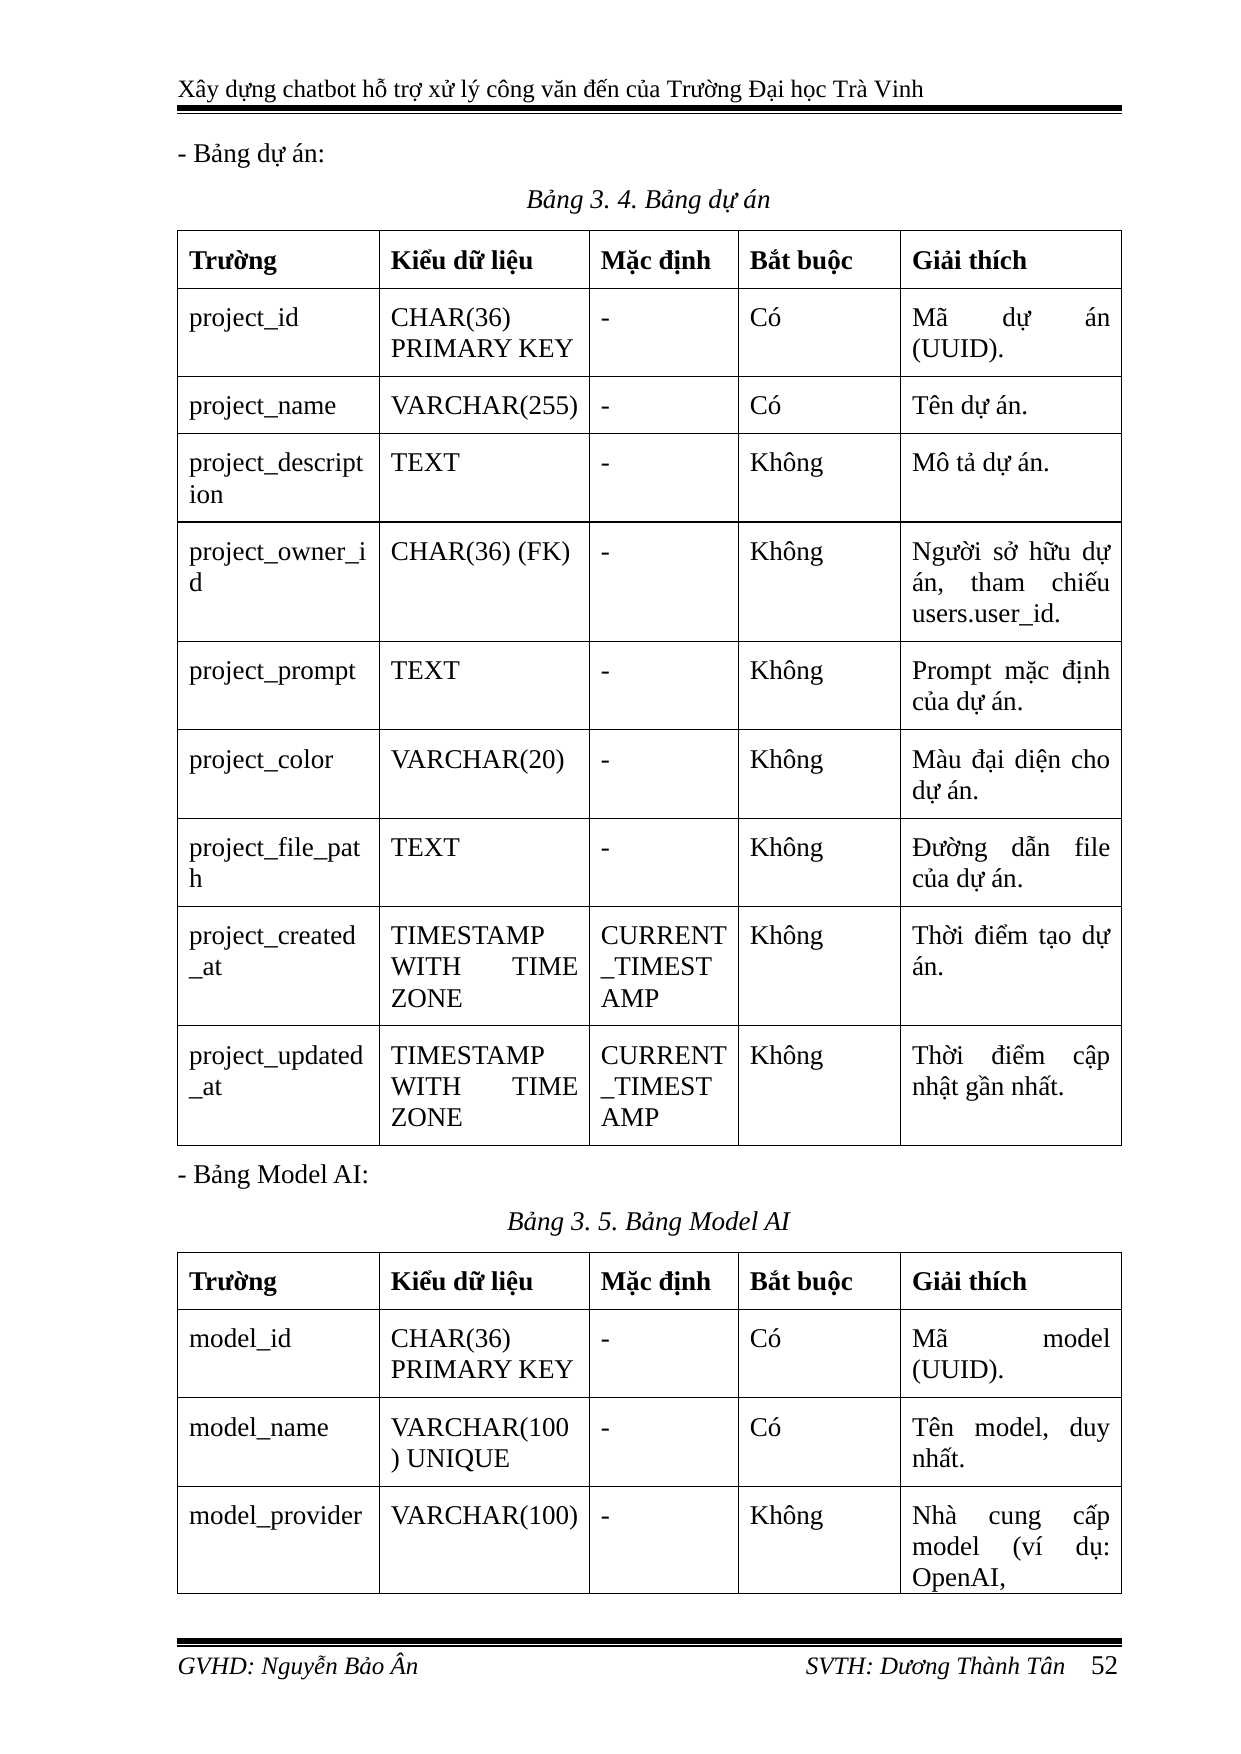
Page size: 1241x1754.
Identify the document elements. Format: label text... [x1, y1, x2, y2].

table_header Mặc định [590, 1253, 738, 1309]
table_cell Màu đại diện cho dự án. [901, 730, 1121, 817]
table_cell - [590, 642, 738, 729]
table_header Giải thích [901, 231, 1121, 287]
table_cell - [590, 377, 738, 433]
table_cell Có [739, 1398, 900, 1486]
text - Bảng Model AI: [177, 1158, 1122, 1189]
table_cell Không [739, 1487, 900, 1592]
table_cell - [590, 730, 738, 817]
table_cell Có [739, 377, 900, 433]
table_header Kiểu dữ liệu [380, 1253, 589, 1309]
table_cell Người sở hữu dự án, tham chiếu users.user_id. [901, 523, 1121, 641]
table_cell - [590, 523, 738, 641]
table_header Trường [178, 1253, 379, 1309]
table_cell TEXT [380, 434, 589, 521]
table_cell project_description [178, 434, 379, 521]
table_cell CHAR(36) PRIMARY KEY [380, 1310, 589, 1397]
table_cell CURRENT_TIMESTAMP [590, 907, 738, 1025]
table_cell Mã model (UUID). [901, 1310, 1121, 1397]
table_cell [901, 1487, 1121, 1592]
table_header Bắt buộc [739, 1253, 900, 1309]
table_cell Không [739, 907, 900, 1025]
table_cell CHAR(36) PRIMARY KEY [380, 289, 589, 376]
table_cell Đường dẫn file của dự án. [901, 819, 1121, 906]
table_cell TEXT [380, 642, 589, 729]
table_cell Không [739, 642, 900, 729]
table_cell VARCHAR(100) UNIQUE [380, 1398, 589, 1486]
table_cell Mã dự án (UUID). [901, 289, 1121, 376]
table_cell project_file_path [178, 819, 379, 906]
table_cell - [590, 1487, 738, 1592]
table_cell project_color [178, 730, 379, 817]
table_header Trường [178, 231, 379, 287]
table_cell VARCHAR(20) [380, 730, 589, 817]
table_cell model_id [178, 1310, 379, 1397]
table_cell TIMESTAMP WITH TIME ZONE [380, 907, 589, 1025]
table_cell model_provider [178, 1487, 379, 1592]
table_cell Không [739, 523, 900, 641]
table_cell TEXT [380, 819, 589, 906]
table_header Kiểu dữ liệu [380, 231, 589, 287]
table_cell project_created_at [178, 907, 379, 1025]
table_cell Không [739, 434, 900, 521]
table_header Giải thích [901, 1253, 1121, 1309]
table_cell - [590, 1310, 738, 1397]
table_cell CURRENT_TIMESTAMP [590, 1026, 738, 1145]
table_cell VARCHAR(255) [380, 377, 589, 433]
table_cell Prompt mặc định của dự án. [901, 642, 1121, 729]
table_cell project_name [178, 377, 379, 433]
table_cell Tên dự án. [901, 377, 1121, 433]
table_cell - [590, 434, 738, 521]
table_cell Không [739, 730, 900, 817]
table_header Mặc định [590, 231, 738, 287]
table_cell Không [739, 1026, 900, 1145]
table_cell - [590, 289, 738, 376]
table_cell CHAR(36) (FK) [380, 523, 589, 641]
table_cell project_prompt [178, 642, 379, 729]
table_cell project_updated_at [178, 1026, 379, 1145]
table_cell Thời điểm cập nhật gần nhất. [901, 1026, 1121, 1145]
table_cell Mô tả dự án. [901, 434, 1121, 521]
table_cell Không [739, 819, 900, 906]
text - Bảng dự án: [177, 137, 1122, 168]
table_cell Thời điểm tạo dự án. [901, 907, 1121, 1025]
table_cell Có [739, 289, 900, 376]
table_cell project_owner_id [178, 523, 379, 641]
table_cell - [590, 1398, 738, 1486]
table_cell Có [739, 1310, 900, 1397]
table_header Bắt buộc [739, 231, 900, 287]
table_cell TIMESTAMP WITH TIME ZONE [380, 1026, 589, 1145]
table_cell - [590, 819, 738, 906]
table_cell model_name [178, 1398, 379, 1486]
table_cell Tên model, duy nhất. [901, 1398, 1121, 1486]
table_cell project_id [178, 289, 379, 376]
table_cell VARCHAR(100) [380, 1487, 589, 1592]
